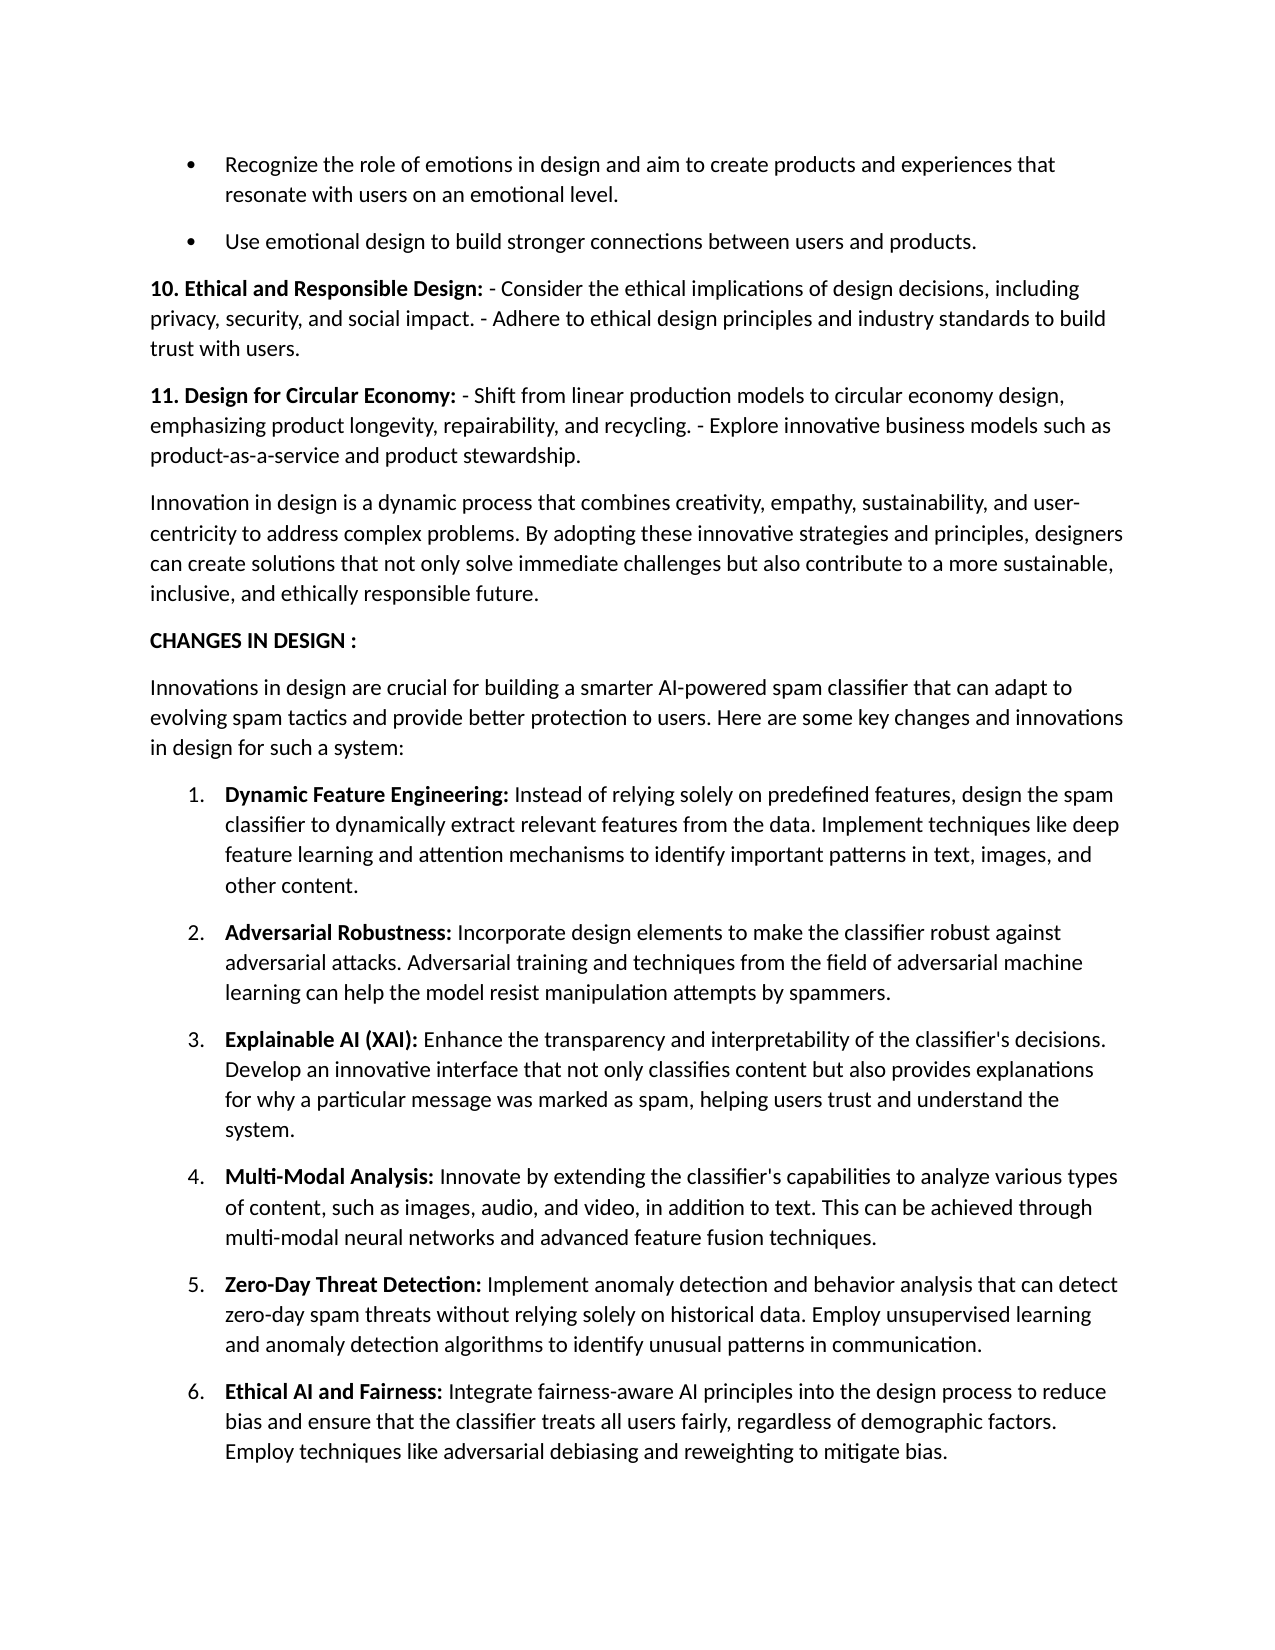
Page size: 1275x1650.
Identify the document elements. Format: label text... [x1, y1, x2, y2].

list Multi-Modal Analysis: Innovate by extending the classifier's capabilities to analyze various types of content, such as images, audio, and video, in addition to text. This can be achieved through multi-modal neural networks and advanced feature fusion techniques. [187, 1162, 1125, 1251]
text Innovations in design are crucial for building a smarter AI-powered spam classifier that can adapt to evolving spam tactics and provide better protection to users. Here are some key changes and innovations in design for such a system: [150, 673, 1125, 761]
list Ethical AI and Fairness: Integrate fairness-aware AI principles into the design process to reduce bias and ensure that the classifier treats all users fairly, regardless of demographic factors. Employ techniques like adversarial debiasing and reweighting to mitigate bias. [187, 1377, 1125, 1466]
list Zero-Day Threat Detection: Implement anomaly detection and behavior analysis that can detect zero-day spam threats without relying solely on historical data. Employ unsupervised learning and anomaly detection algorithms to identify unusual patterns in communication. [187, 1270, 1125, 1358]
text CHANGES IN DESIGN : [150, 626, 1125, 654]
text 11. Design for Circular Economy: - Shift from linear production models to circular economy design, emphasizing product longevity, repairability, and recycling. - Explore innovative business models such as product-as-a-service and product stewardship. [150, 381, 1125, 470]
list Adversarial Robustness: Incorporate design elements to make the classifier robust against adversarial attacks. Adversarial training and techniques from the field of adversarial machine learning can help the model resist manipulation attempts by spammers. [187, 918, 1125, 1006]
list Use emotional design to build stronger connections between users and products. [187, 227, 1125, 255]
text Innovation in design is a dynamic process that combines creativity, empathy, sustainability, and user-centricity to address complex problems. By adopting these innovative strategies and principles, designers can create solutions that not only solve immediate challenges but also contribute to a more sustainable, inclusive, and ethically responsible future. [150, 488, 1125, 607]
list Explainable AI (XAI): Enhance the transparency and interpretability of the classifier's decisions. Develop an innovative interface that not only classifies content but also provides explanations for why a particular message was marked as spam, helping users trust and understand the system. [187, 1025, 1125, 1144]
list Recognize the role of emotions in design and aim to create products and experiences that resonate with users on an emotional level. [187, 150, 1125, 208]
text 10. Ethical and Responsible Design: - Consider the ethical implications of design decisions, including privacy, security, and social impact. - Adhere to ethical design principles and industry standards to build trust with users. [150, 274, 1125, 362]
list Dynamic Feature Engineering: Instead of relying solely on predefined features, design the spam classifier to dynamically extract relevant features from the data. Implement techniques like deep feature learning and attention mechanisms to identify important patterns in text, images, and other content. [187, 780, 1125, 899]
